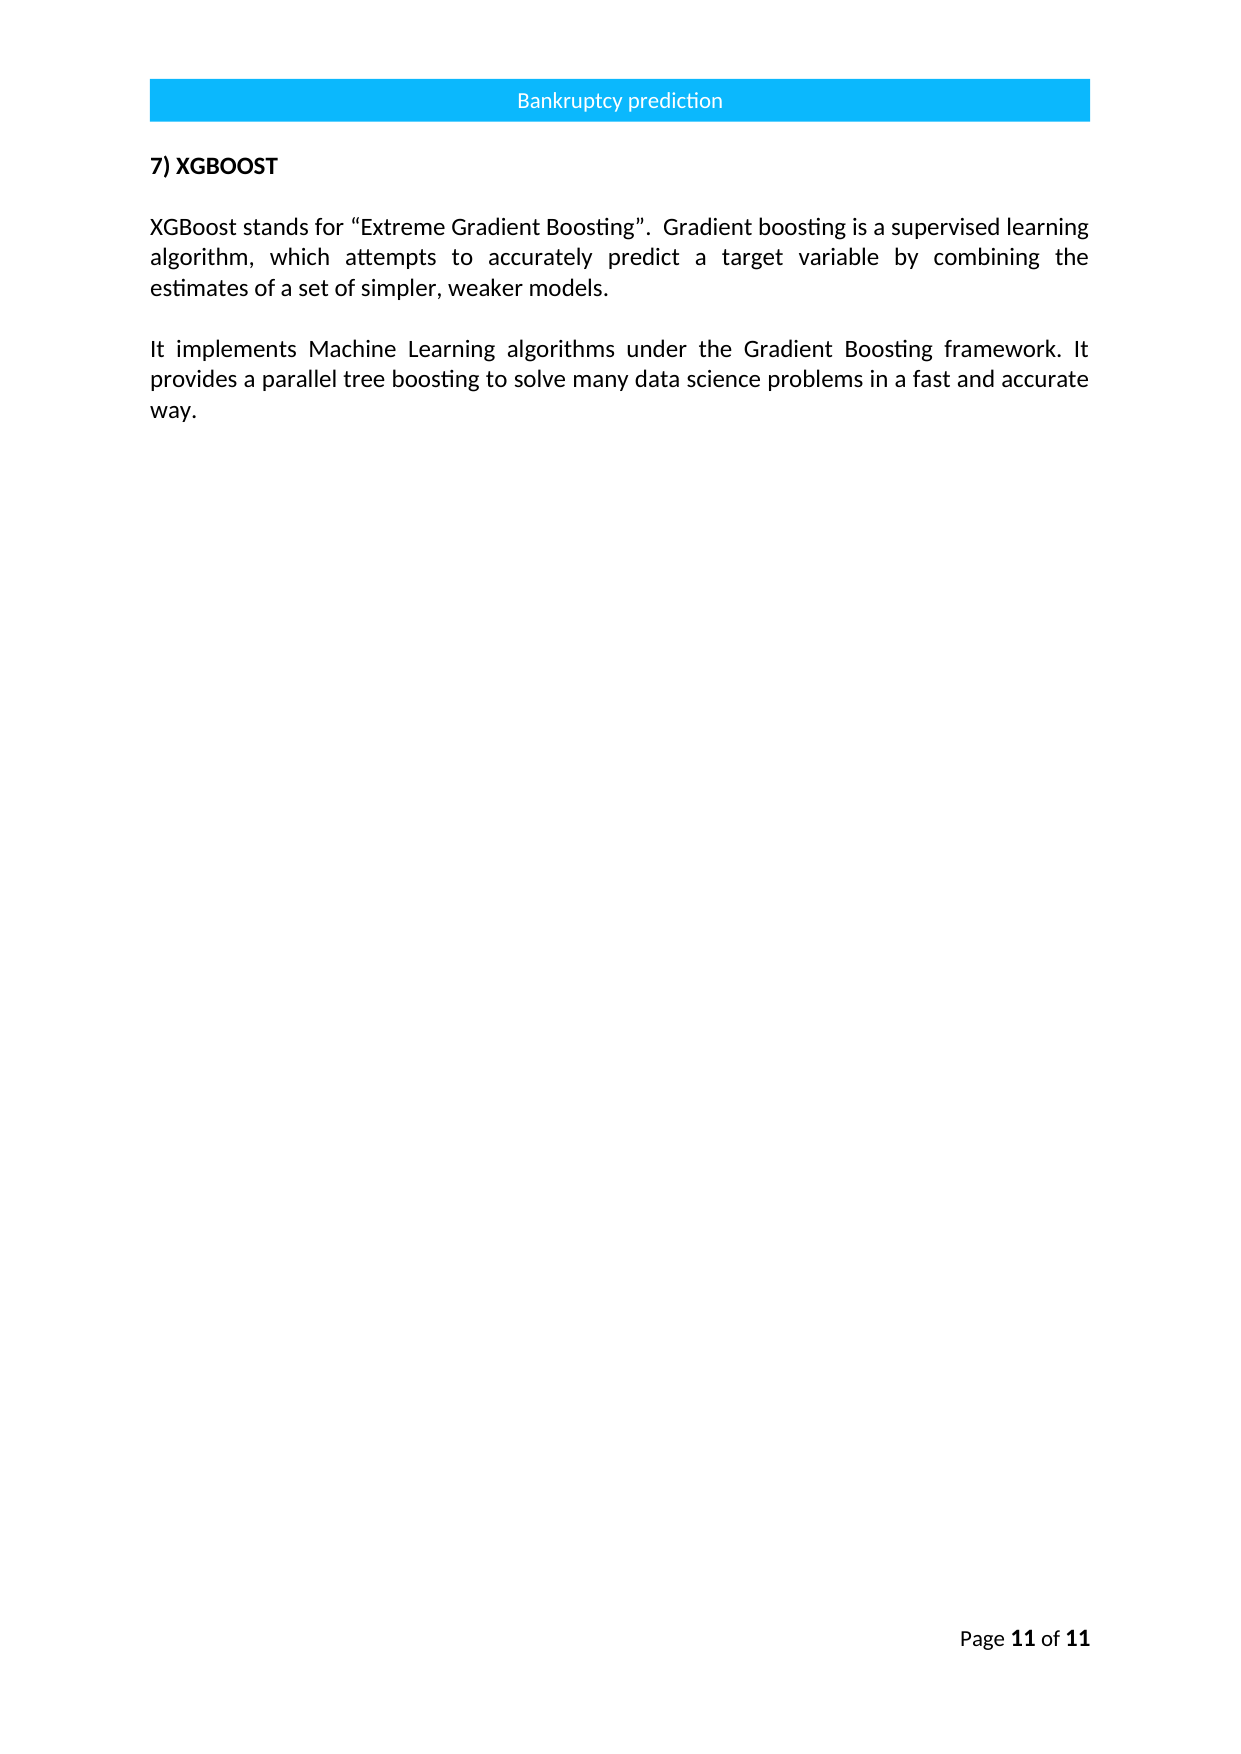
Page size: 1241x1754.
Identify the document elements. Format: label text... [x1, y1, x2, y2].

text XGBoost stands for “Extreme Gradient Boosting”. Gradient boosting is a supervised learning algorithm, which attempts to accurately predict a target variable by combining the estimates of a set of simpler, weaker models. [150, 211, 1090, 303]
text It implements Machine Learning algorithms under the Gradient Boosting framework. It provides a parallel tree boosting to solve many data science problems in a fast and accurate way. [150, 333, 1090, 425]
text 7) XGBOOST [150, 150, 1090, 181]
